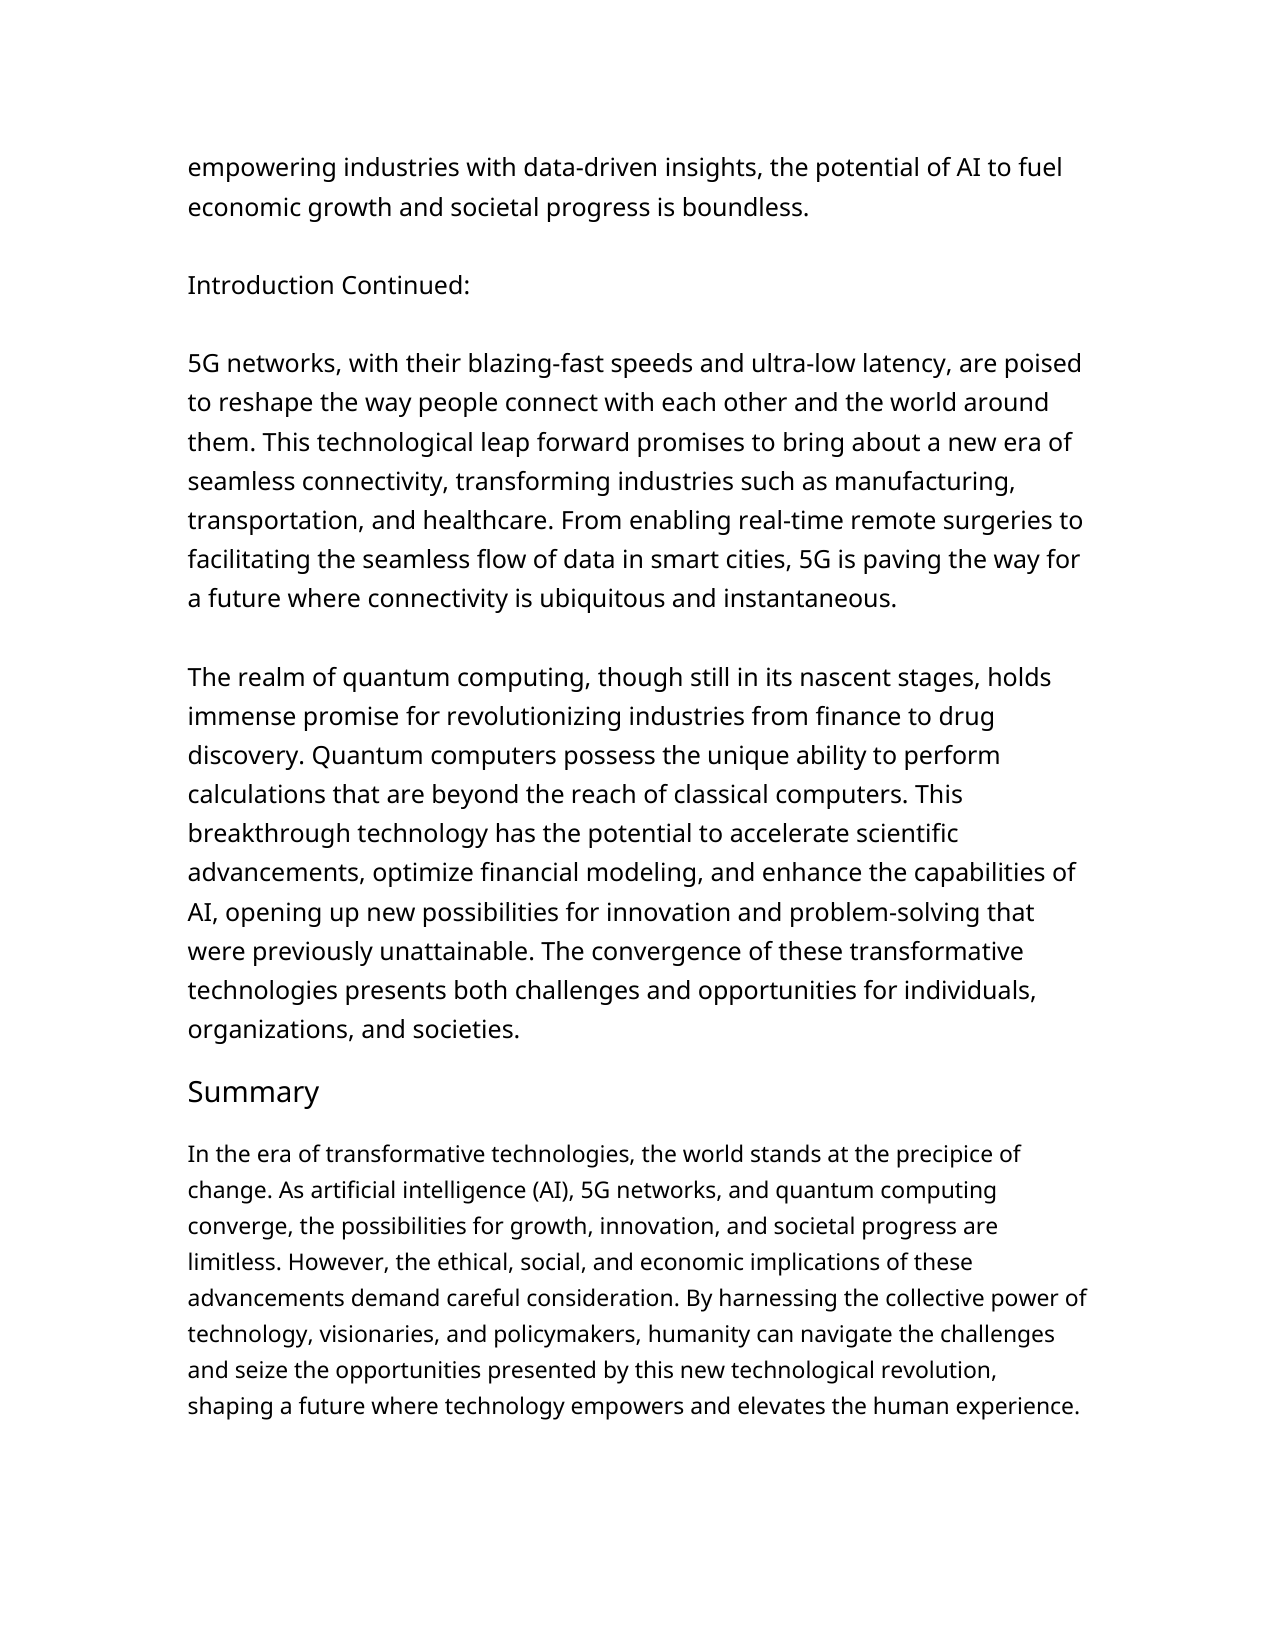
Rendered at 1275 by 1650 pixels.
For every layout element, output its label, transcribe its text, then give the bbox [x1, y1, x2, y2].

text In the era of transformative technologies, the world stands at the precipice of change. As artificial intelligence (AI), 5G networks, and quantum computing converge, the possibilities for growth, innovation, and societal progress are limitless. However, the ethical, social, and economic implications of these advancements demand careful consideration. By harnessing the collective power of technology, visionaries, and policymakers, humanity can navigate the challenges and seize the opportunities presented by this new technological revolution, shaping a future where technology empowers and elevates the human experience. [187, 1138, 1087, 1421]
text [187, 150, 1087, 1046]
text Summary [187, 1072, 1087, 1111]
